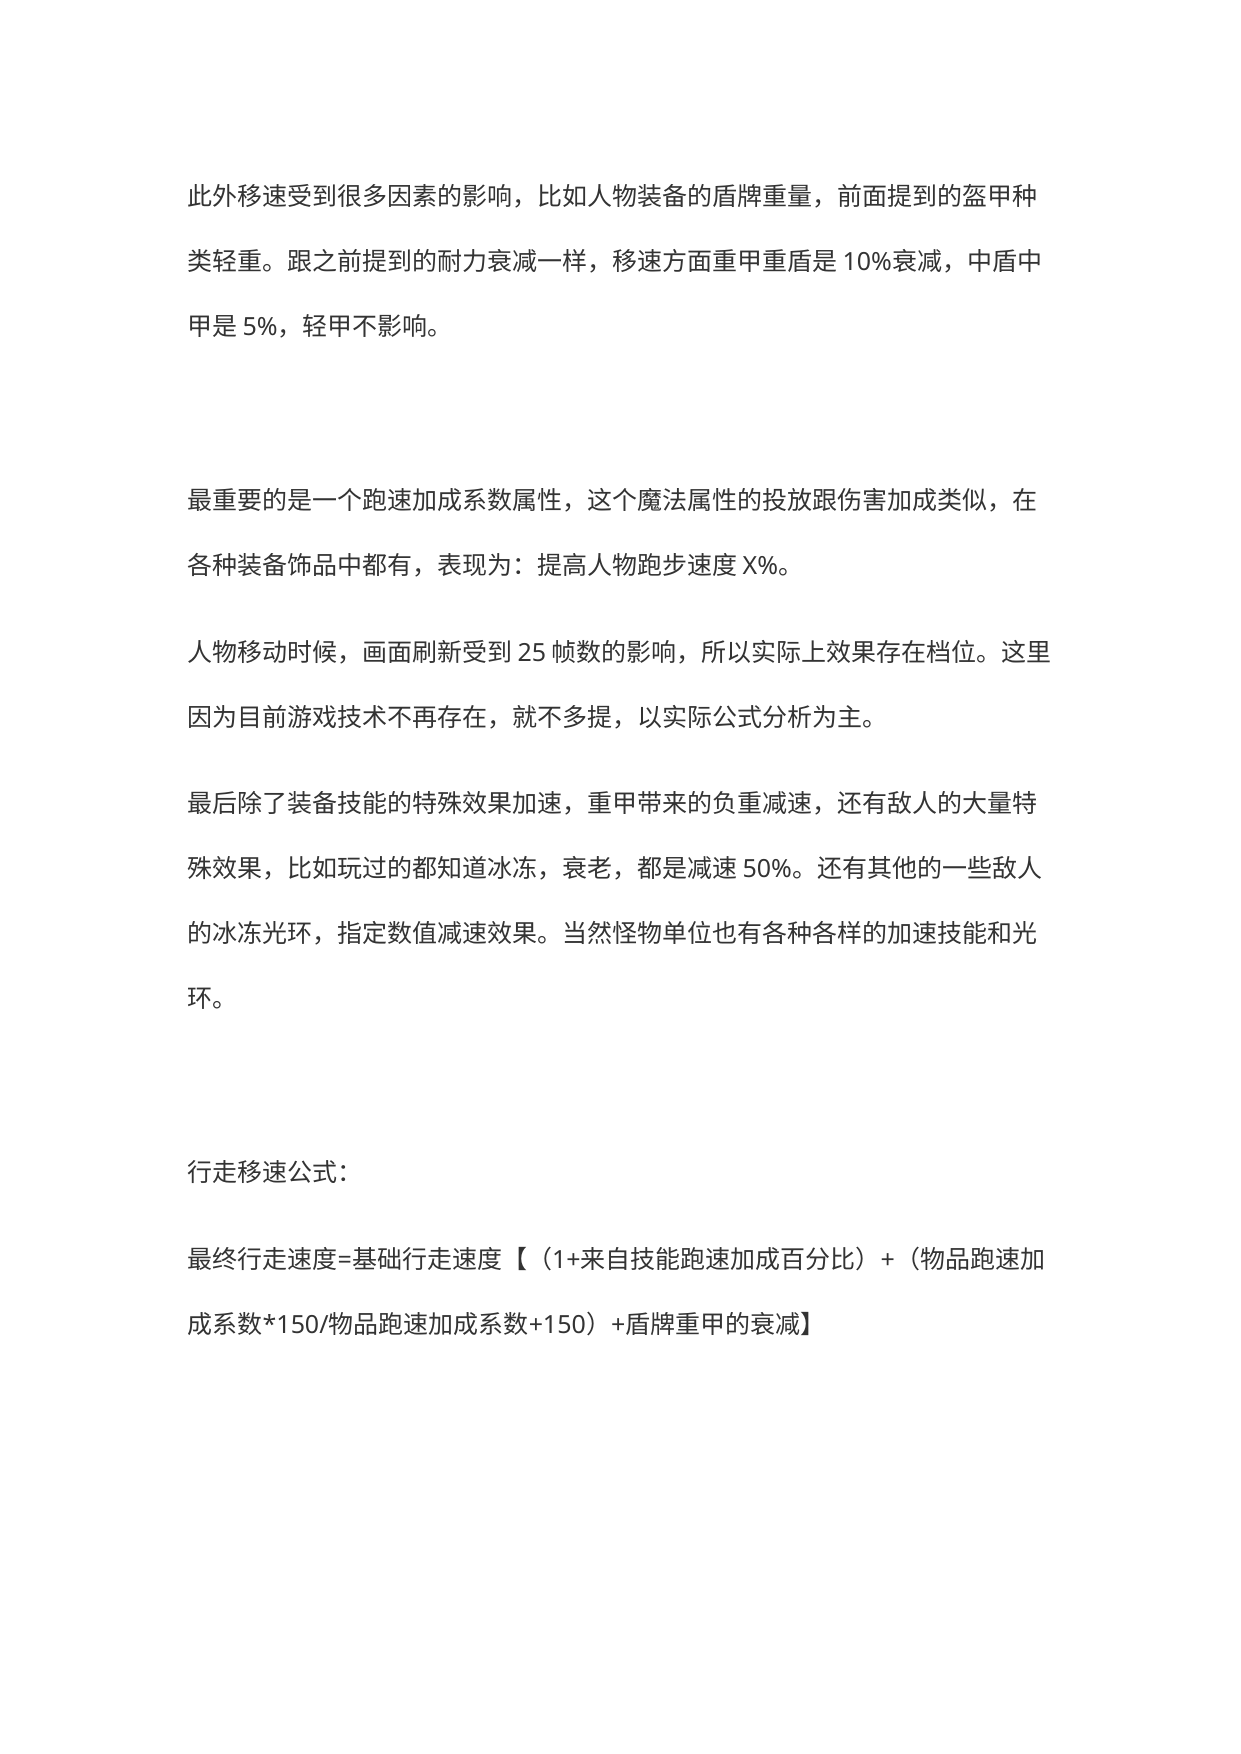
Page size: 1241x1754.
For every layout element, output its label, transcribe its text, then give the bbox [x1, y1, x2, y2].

text 人物移动时候，画面刷新受到25帧数的影响，所以实际上效果存在档位。这里因为目前游戏技术不再存在，就不多提，以实际公式分析为主。 [187, 618, 1053, 748]
text 最重要的是一个跑速加成系数属性，这个魔法属性的投放跟伤害加成类似，在各种装备饰品中都有，表现为：提高人物跑步速度X%。 [187, 466, 1053, 596]
text 最终行走速度=基础行走速度【（1+来自技能跑速加成百分比）+（物品跑速加成系数*150/物品跑速加成系数+150）+盾牌重甲的衰减】 [187, 1225, 1053, 1355]
text 此外移速受到很多因素的影响，比如人物装备的盾牌重量，前面提到的盔甲种类轻重。跟之前提到的耐力衰减一样，移速方面重甲重盾是10%衰减，中盾中甲是5%，轻甲不影响。 [187, 162, 1053, 357]
text 行走移速公式： [187, 1138, 1053, 1203]
text 最后除了装备技能的特殊效果加速，重甲带来的负重减速，还有敌人的大量特殊效果，比如玩过的都知道冰冻，衰老，都是减速50%。还有其他的一些敌人的冰冻光环，指定数值减速效果。当然怪物单位也有各种各样的加速技能和光环。 [187, 769, 1053, 1029]
